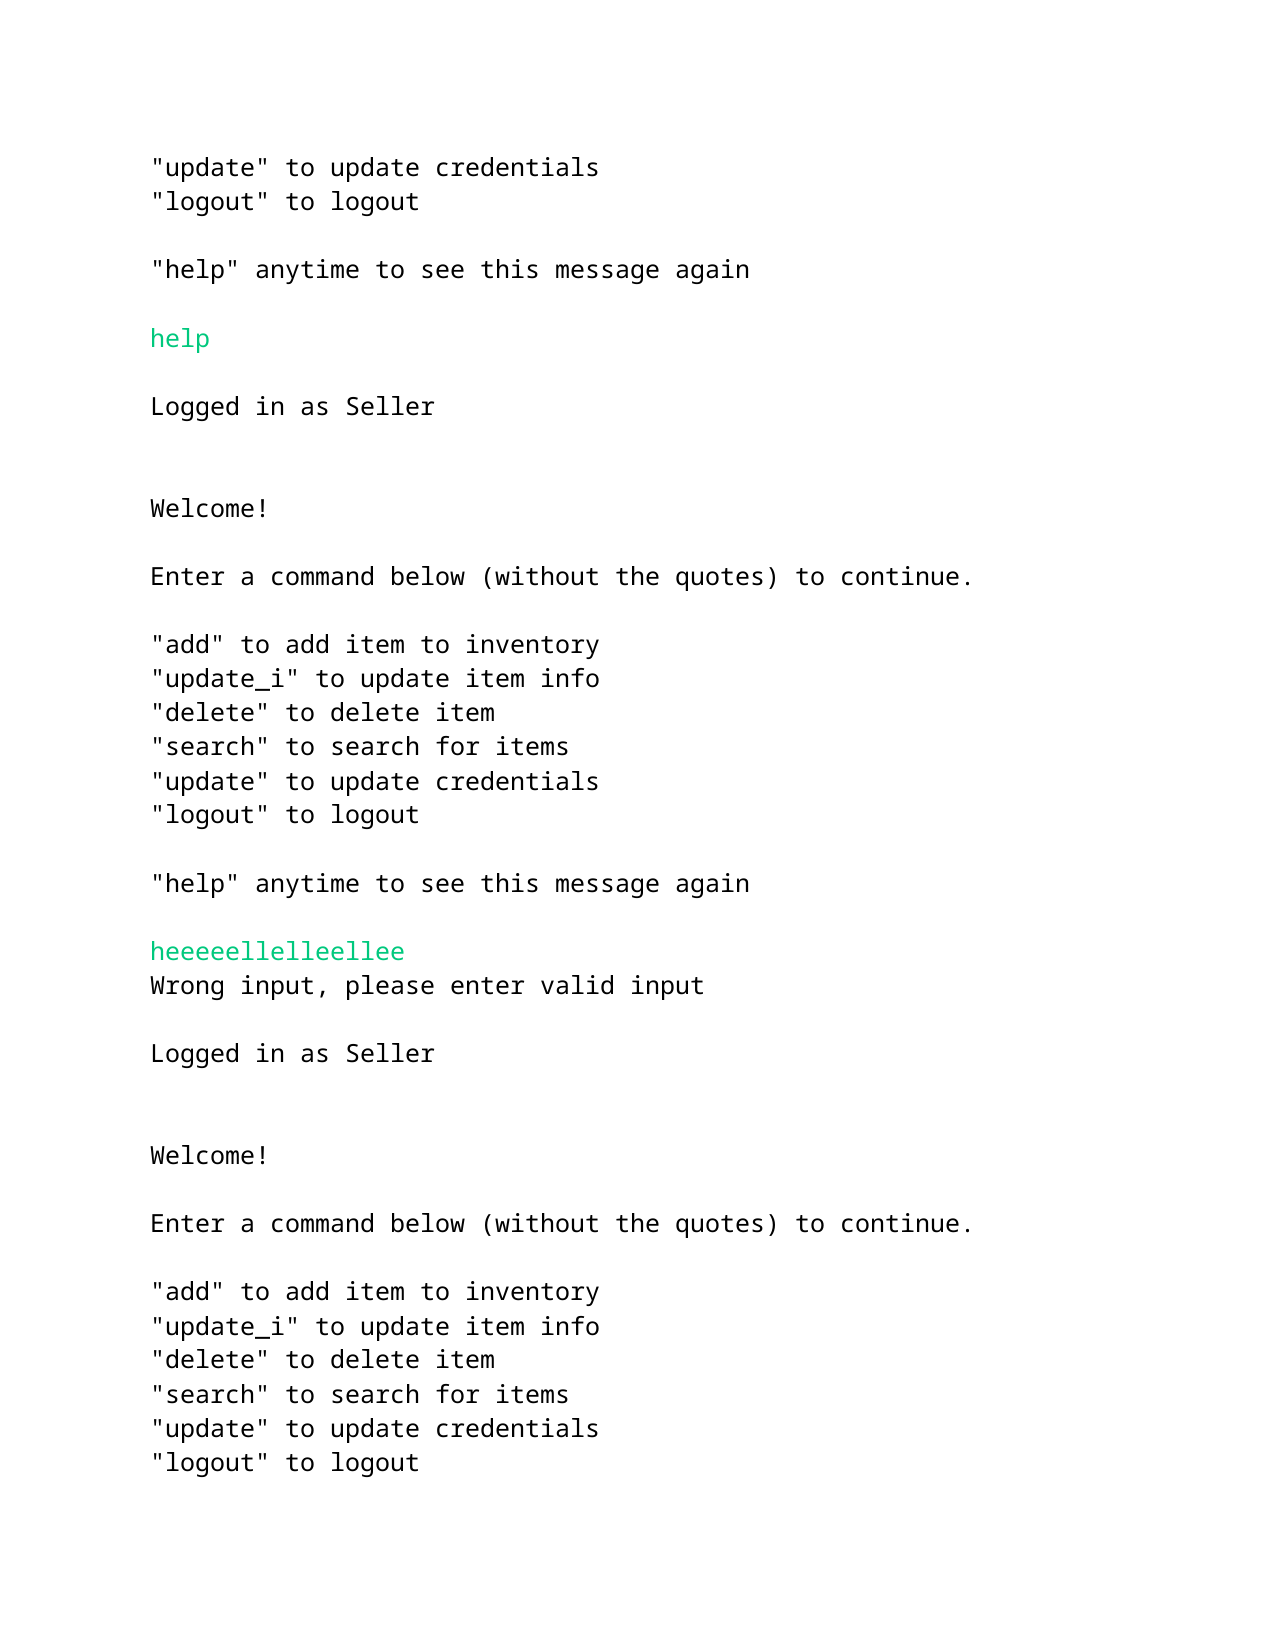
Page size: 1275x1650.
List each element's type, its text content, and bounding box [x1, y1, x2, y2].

text "search" to search for items [150, 1376, 1125, 1410]
text "update" to update credentials [150, 1410, 1125, 1444]
text Welcome! [150, 491, 1125, 525]
text "delete" to delete item [150, 695, 1125, 729]
text "update" to update credentials [150, 763, 1125, 797]
text "add" to add item to inventory [150, 1274, 1125, 1308]
text "add" to add item to inventory [150, 627, 1125, 661]
text "logout" to logout [150, 1444, 1125, 1478]
text "logout" to logout [150, 797, 1125, 831]
text Enter a command below (without the quotes) to continue. [150, 1206, 1125, 1240]
text "help" anytime to see this message again [150, 865, 1125, 899]
text heeeeellelleellee [150, 933, 1125, 967]
text "update_i" to update item info [150, 1308, 1125, 1342]
text help [150, 320, 1125, 354]
text "update" to update credentials [150, 150, 1125, 184]
text "logout" to logout [150, 184, 1125, 218]
text Enter a command below (without the quotes) to continue. [150, 559, 1125, 593]
text "search" to search for items [150, 729, 1125, 763]
text Wrong input, please enter valid input [150, 967, 1125, 1002]
text Welcome! [150, 1138, 1125, 1172]
text Logged in as Seller [150, 388, 1125, 422]
text "help" anytime to see this message again [150, 252, 1125, 286]
text "delete" to delete item [150, 1342, 1125, 1376]
text "update_i" to update item info [150, 661, 1125, 695]
text Logged in as Seller [150, 1036, 1125, 1070]
